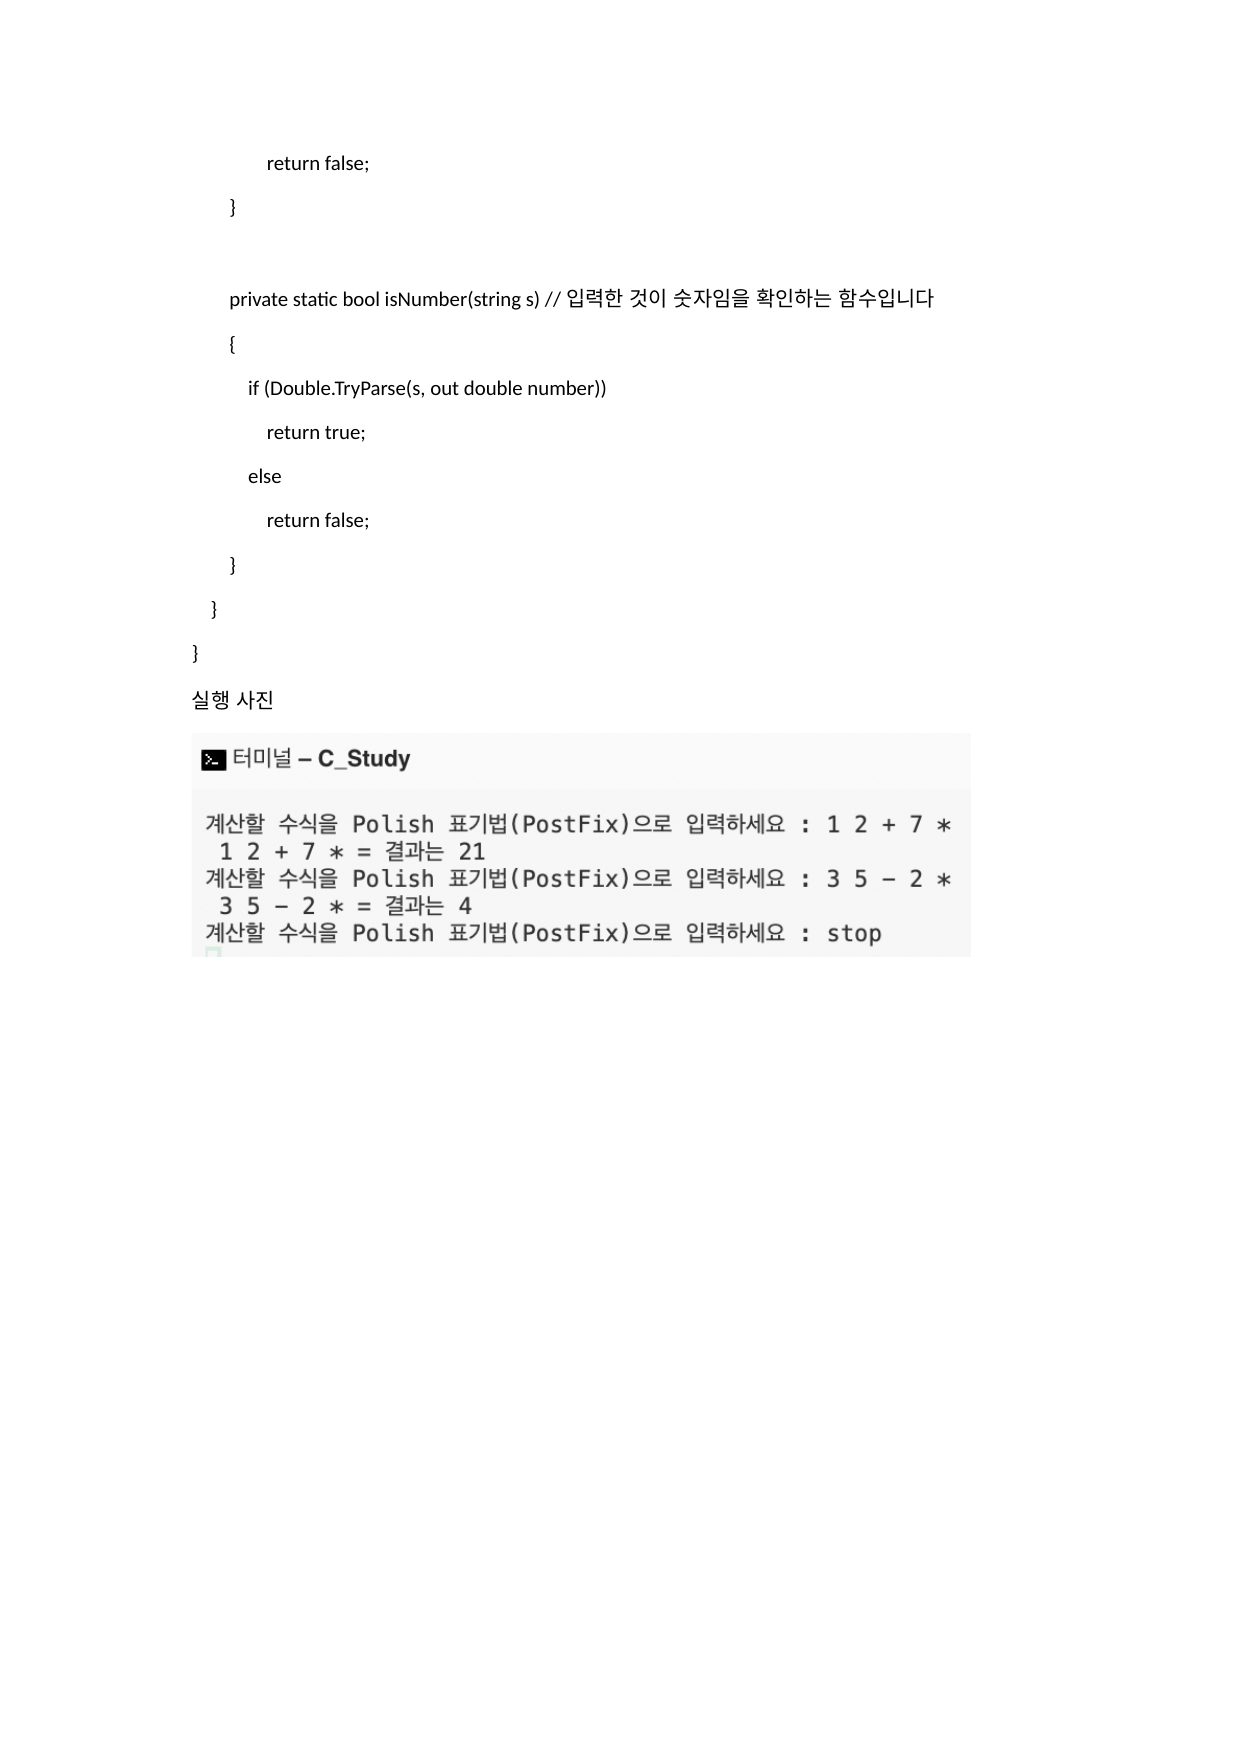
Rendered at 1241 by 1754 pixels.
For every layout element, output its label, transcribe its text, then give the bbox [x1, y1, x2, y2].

text private static bool isNumber(string s) // 입력한 것이 숫자임을 확인하는 함수입니다 [192, 282, 1090, 312]
text return false; [192, 508, 1090, 533]
text { [192, 331, 1090, 357]
picture [191, 733, 971, 957]
text } [192, 640, 1090, 665]
text else [192, 464, 1090, 489]
text } [192, 194, 1090, 219]
text } [192, 552, 1090, 577]
text } [192, 596, 1090, 621]
text 실행 사진 [192, 684, 1090, 714]
text if (Double.TryParse(s, out double number)) [192, 376, 1090, 401]
text return false; [192, 150, 1090, 175]
text return true; [192, 419, 1090, 445]
